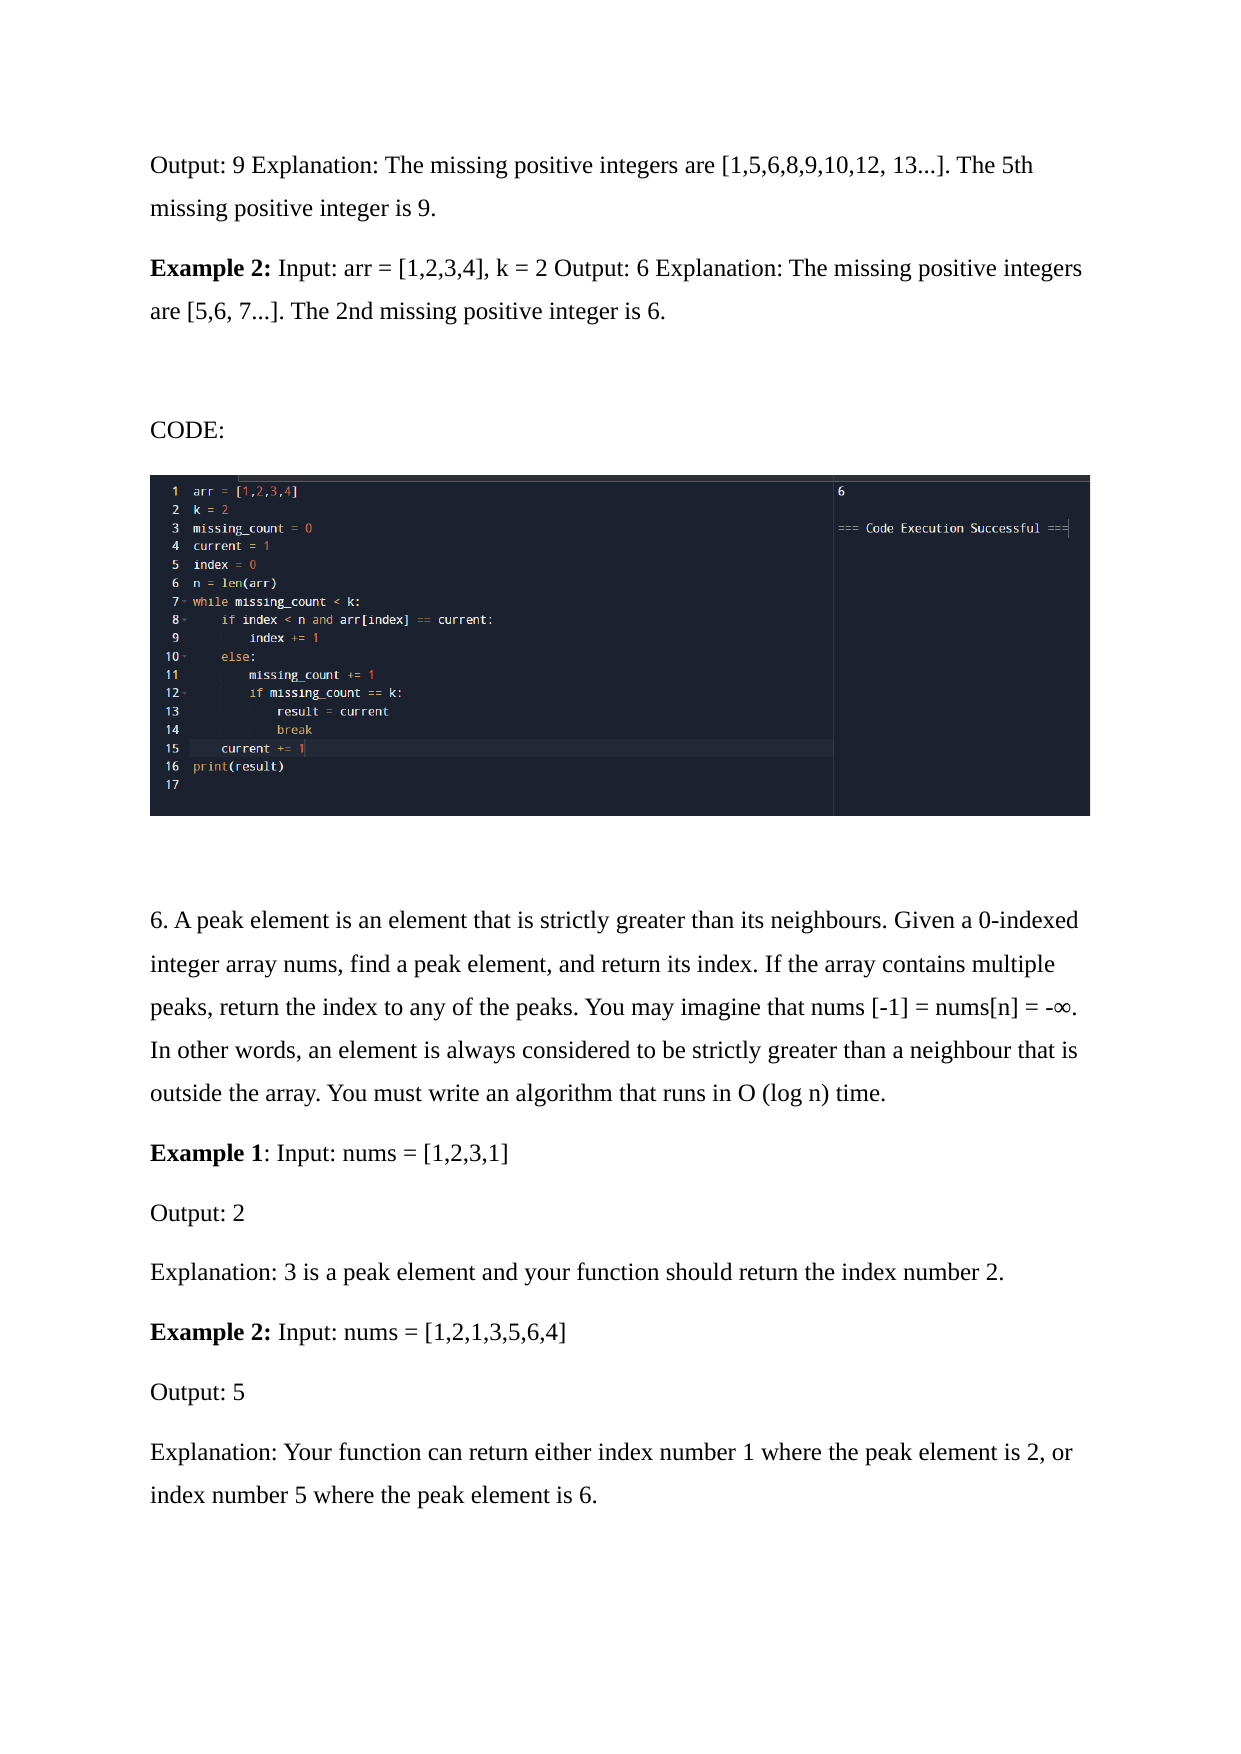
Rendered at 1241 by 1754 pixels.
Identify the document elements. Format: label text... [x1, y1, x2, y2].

text 6. A peak element is an element that is strictly greater than its neighbours. Given a 0-indexed integer array nums, find a peak element, and return its index. If the array contains multiple peaks, return the index to any of the peaks. You may imagine that nums [-1] = nums[n] = -∞. In other words, an element is always considered to be strictly greater than a neighbour that is outside the array. You must write an algorithm that runs in O (log n) time. [150, 906, 1090, 1107]
picture [150, 475, 1091, 816]
text CODE: [150, 416, 1090, 444]
text Explanation: Your function can return either index number 1 where the peak element is 2, or index number 5 where the peak element is 6. [150, 1437, 1090, 1509]
text Output: 5 [150, 1377, 1090, 1406]
text Example 1: Input: nums = [1,2,3,1] [150, 1138, 1090, 1167]
text Output: 9 Explanation: The missing positive integers are [1,5,6,8,9,10,12, 13...]. The 5th missing positive integer is 9. [150, 150, 1090, 222]
text Explanation: 3 is a peak element and your function should return the index number 2. [150, 1257, 1090, 1286]
text Example 2: Input: arr = [1,2,3,4], k = 2 Output: 6 Explanation: The missing positive integers are [5,6, 7...]. The 2nd missing positive integer is 6. [150, 253, 1090, 325]
text Output: 2 [150, 1198, 1090, 1226]
text Example 2: Input: nums = [1,2,1,3,5,6,4] [150, 1317, 1090, 1346]
